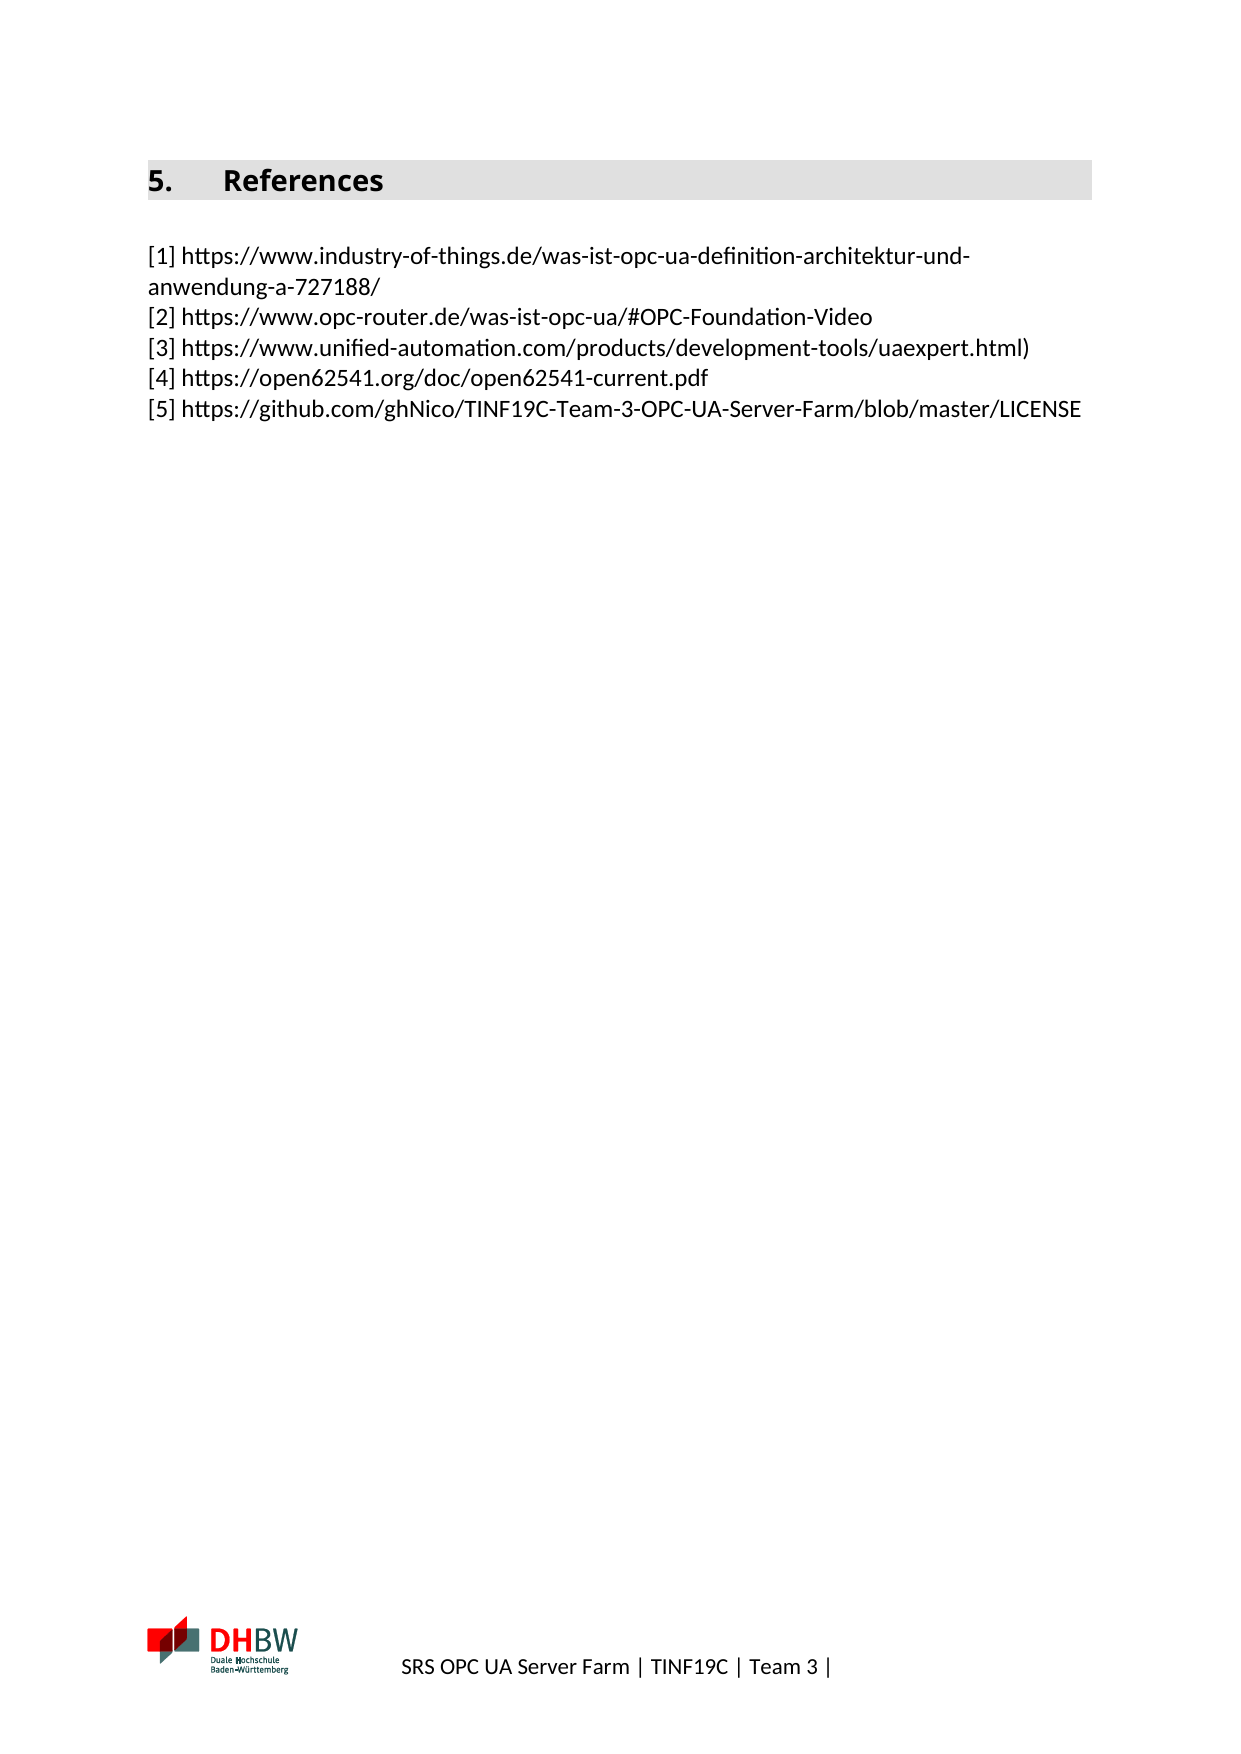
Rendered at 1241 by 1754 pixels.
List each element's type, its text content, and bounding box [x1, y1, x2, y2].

subtitle References [148, 160, 1092, 200]
text [1] https://www.industry-of-things.de/was-ist-opc-ua-definition-architektur-und-anwendung-a-727188/ [148, 240, 1092, 301]
text [2] https://www.opc-router.de/was-ist-opc-ua/#OPC-Foundation-Video [148, 301, 1092, 332]
text [3] https://www.unified-automation.com/products/development-tools/uaexpert.html) [148, 332, 1092, 362]
text [5] https://github.com/ghNico/TINF19C-Team-3-OPC-UA-Server-Farm/blob/master/LICENSE [148, 393, 1092, 423]
text [4] https://open62541.org/doc/open62541-current.pdf [148, 362, 1092, 393]
